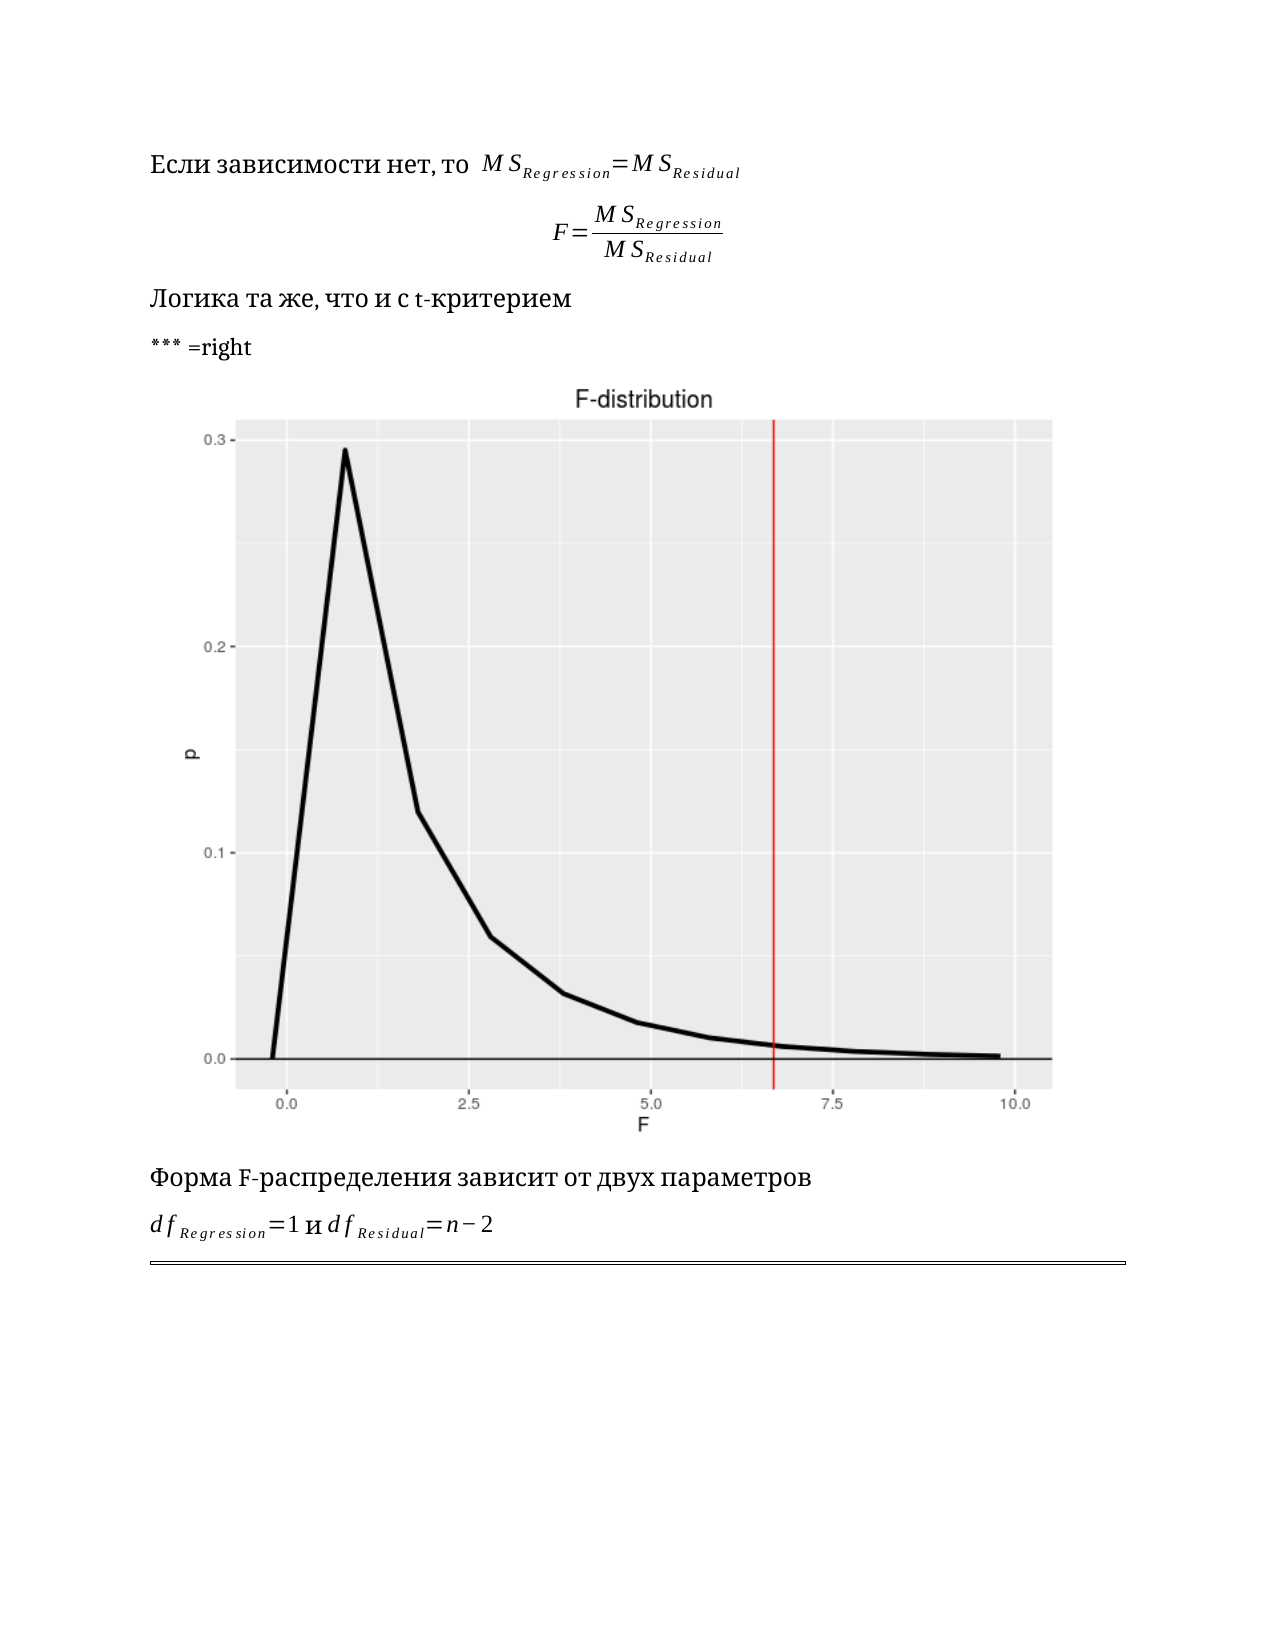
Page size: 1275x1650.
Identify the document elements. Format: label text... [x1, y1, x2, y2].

text и [150, 1211, 1125, 1242]
picture [168, 380, 1062, 1145]
text Логика та же, что и с t-критерием [150, 285, 1125, 314]
text Форма F-распределения зависит от двух параметров [150, 1163, 1125, 1192]
text Если зависимости нет, то [150, 150, 1125, 181]
text *** =right [150, 333, 1125, 361]
